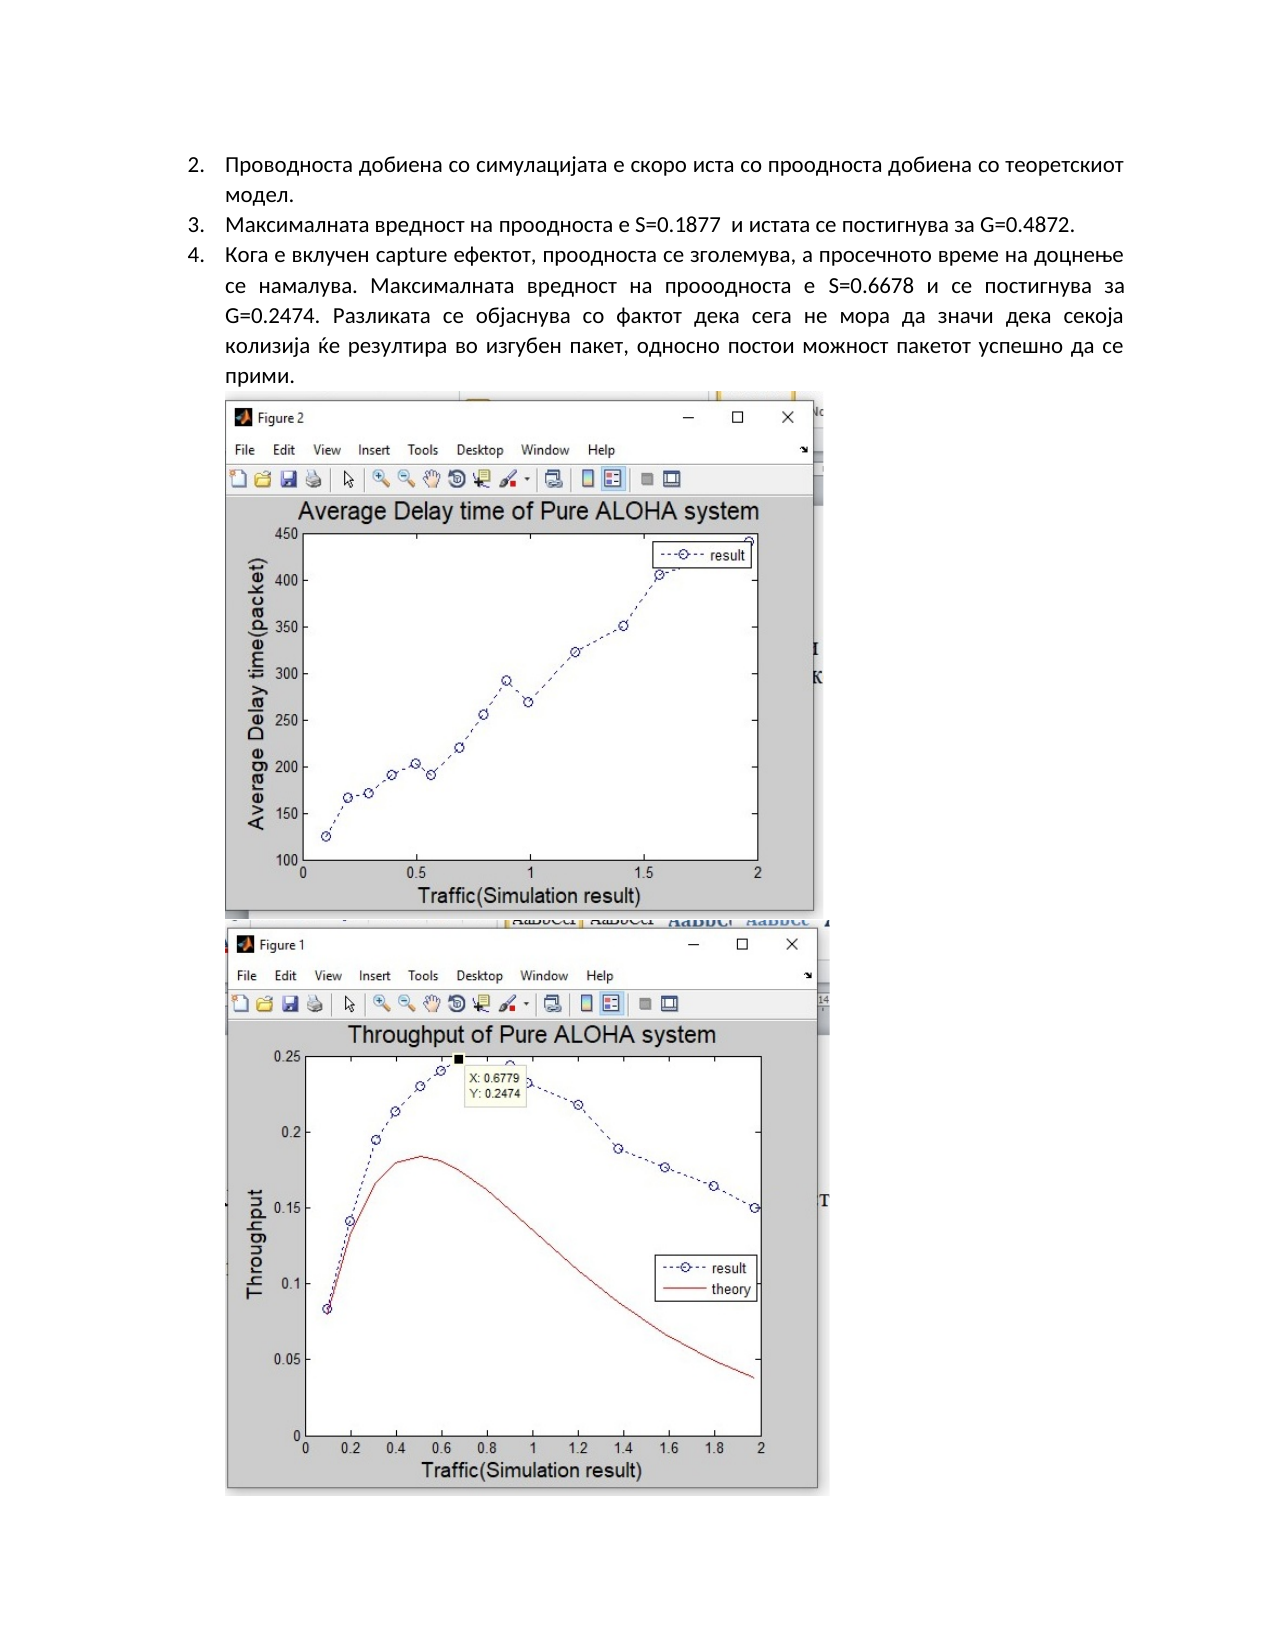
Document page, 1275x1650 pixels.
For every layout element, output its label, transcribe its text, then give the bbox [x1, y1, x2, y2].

list Проводноста добиена со симулацијата е скоро иста со проодноста добиена со теоретскиот модел. [187, 150, 1125, 208]
picture [225, 920, 830, 1496]
list Кога е вклучен capture ефектот, проодноста се зголемува, а просечното време на доцнење се намалува. Максималната вредност на прооодноста е S=0.6678 и се постигнува за G=0.2474. Разликата се објаснува со фактот дека сега не мора да значи дека секоја колизија ќе резултира во изгубен пакет, односно постои можност пакетот успешно да се прими. [187, 241, 1125, 389]
picture [225, 391, 824, 919]
list Максималната вредност на проодноста е S=0.1877 и истата се постигнува за G=0.4872. [187, 210, 1125, 238]
